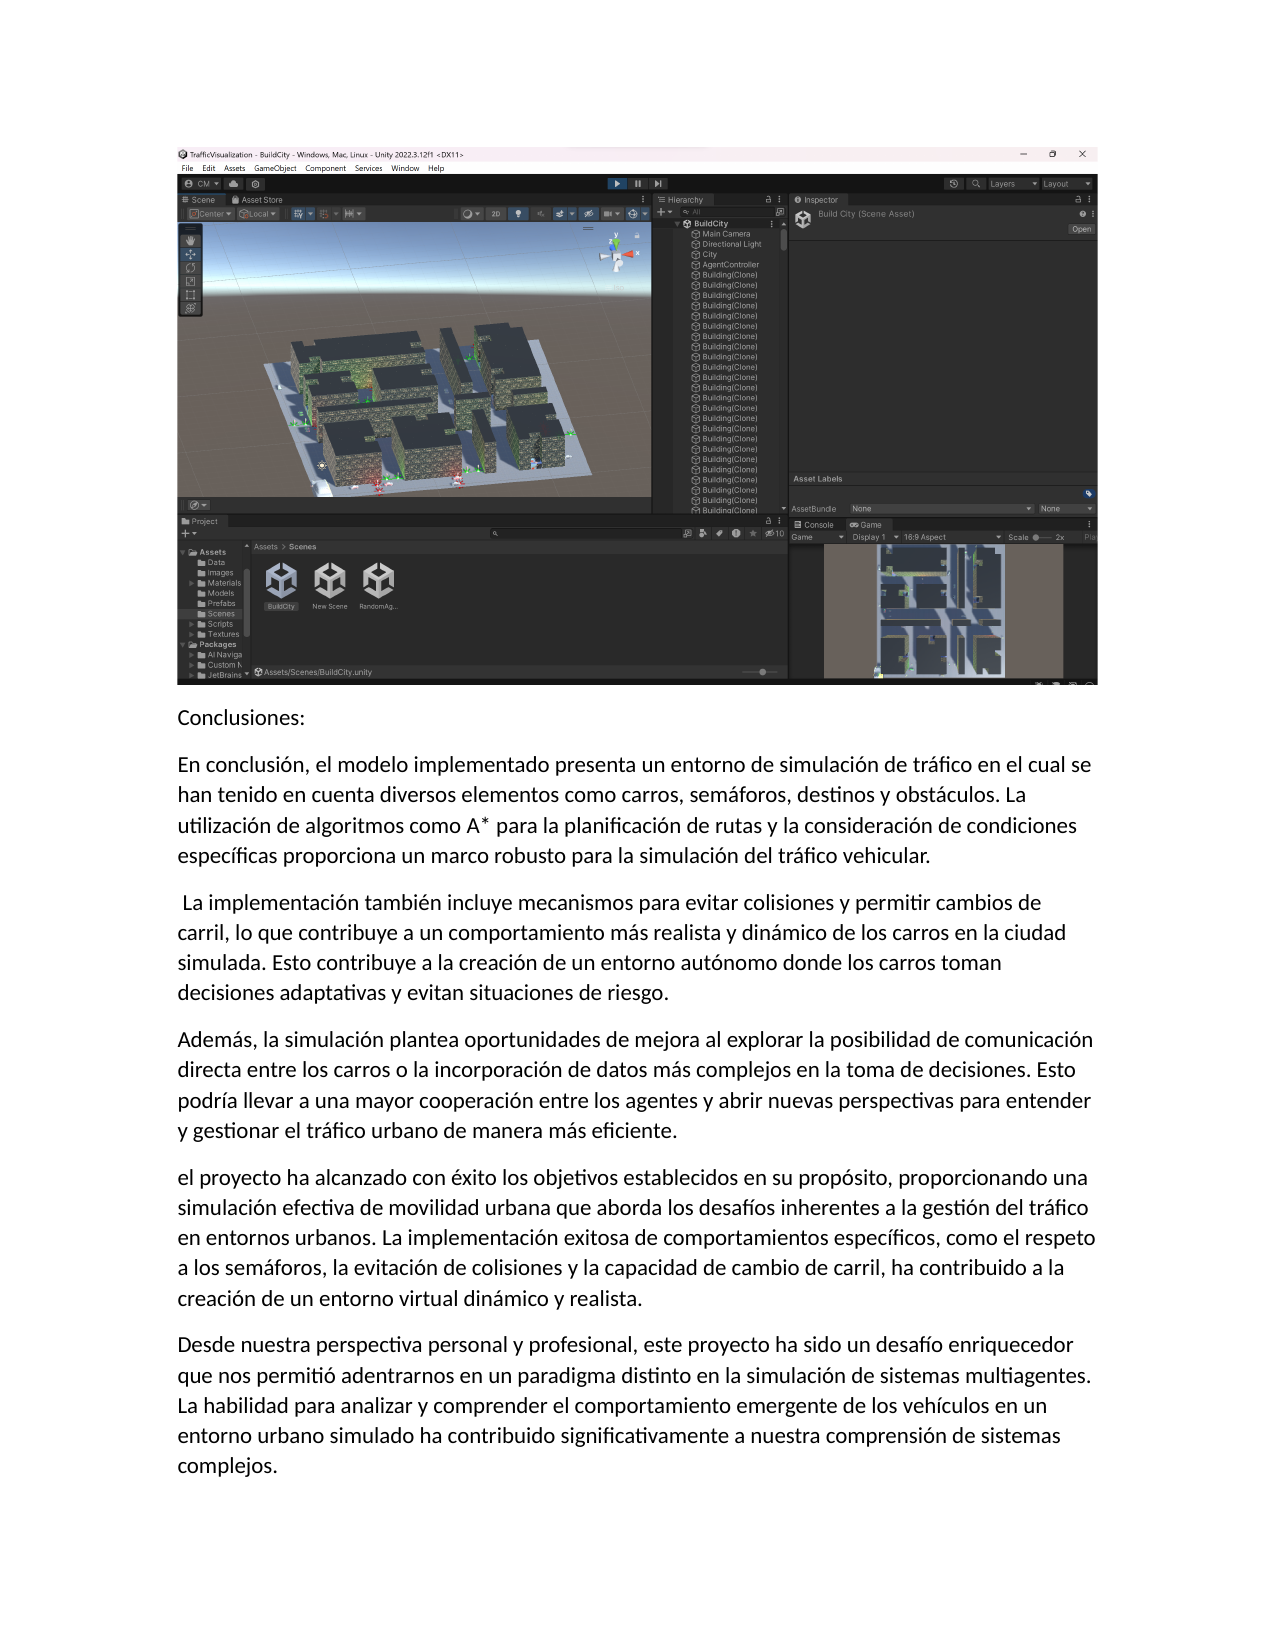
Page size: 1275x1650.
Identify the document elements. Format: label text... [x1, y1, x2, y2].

text Además, la simulación plantea oportunidades de mejora al explorar la posibilidad de comunicación directa entre los carros o la incorporación de datos más complejos en la toma de decisiones. Esto podría llevar a una mayor cooperación entre los agentes y abrir nuevas perspectivas para entender y gestionar el tráfico urbano de manera más eficiente. [177, 1025, 1098, 1144]
text Desde nuestra perspectiva personal y profesional, este proyecto ha sido un desafío enriquecedor que nos permitió adentrarnos en un paradigma distinto en la simulación de sistemas multiagentes. La habilidad para analizar y comprender el comportamiento emergente de los vehículos en un entorno urbano simulado ha contribuido significativamente a nuestra comprensión de sistemas complejos. [177, 1331, 1098, 1479]
picture [177, 147, 1098, 685]
text Conclusiones: [177, 703, 1098, 732]
text el proyecto ha alcanzado con éxito los objetivos establecidos en su propósito, proporcionando una simulación efectiva de movilidad urbana que aborda los desafíos inherentes a la gestión del tráfico en entornos urbanos. La implementación exitosa de comportamientos específicos, como el respeto a los semáforos, la evitación de colisiones y la capacidad de cambio de carril, ha contribuido a la creación de un entorno virtual dinámico y realista. [177, 1163, 1098, 1312]
text La implementación también incluye mecanismos para evitar colisiones y permitir cambios de carril, lo que contribuye a un comportamiento más realista y dinámico de los carros en la ciudad simulada. Esto contribuye a la creación de un entorno autónomo donde los carros toman decisiones adaptativas y evitan situaciones de riesgo. [177, 888, 1098, 1007]
text En conclusión, el modelo implementado presenta un entorno de simulación de tráfico en el cual se han tenido en cuenta diversos elementos como carros, semáforos, destinos y obstáculos. La utilización de algoritmos como A* para la planificación de rutas y la consideración de condiciones específicas proporciona un marco robusto para la simulación del tráfico vehicular. [177, 750, 1098, 869]
